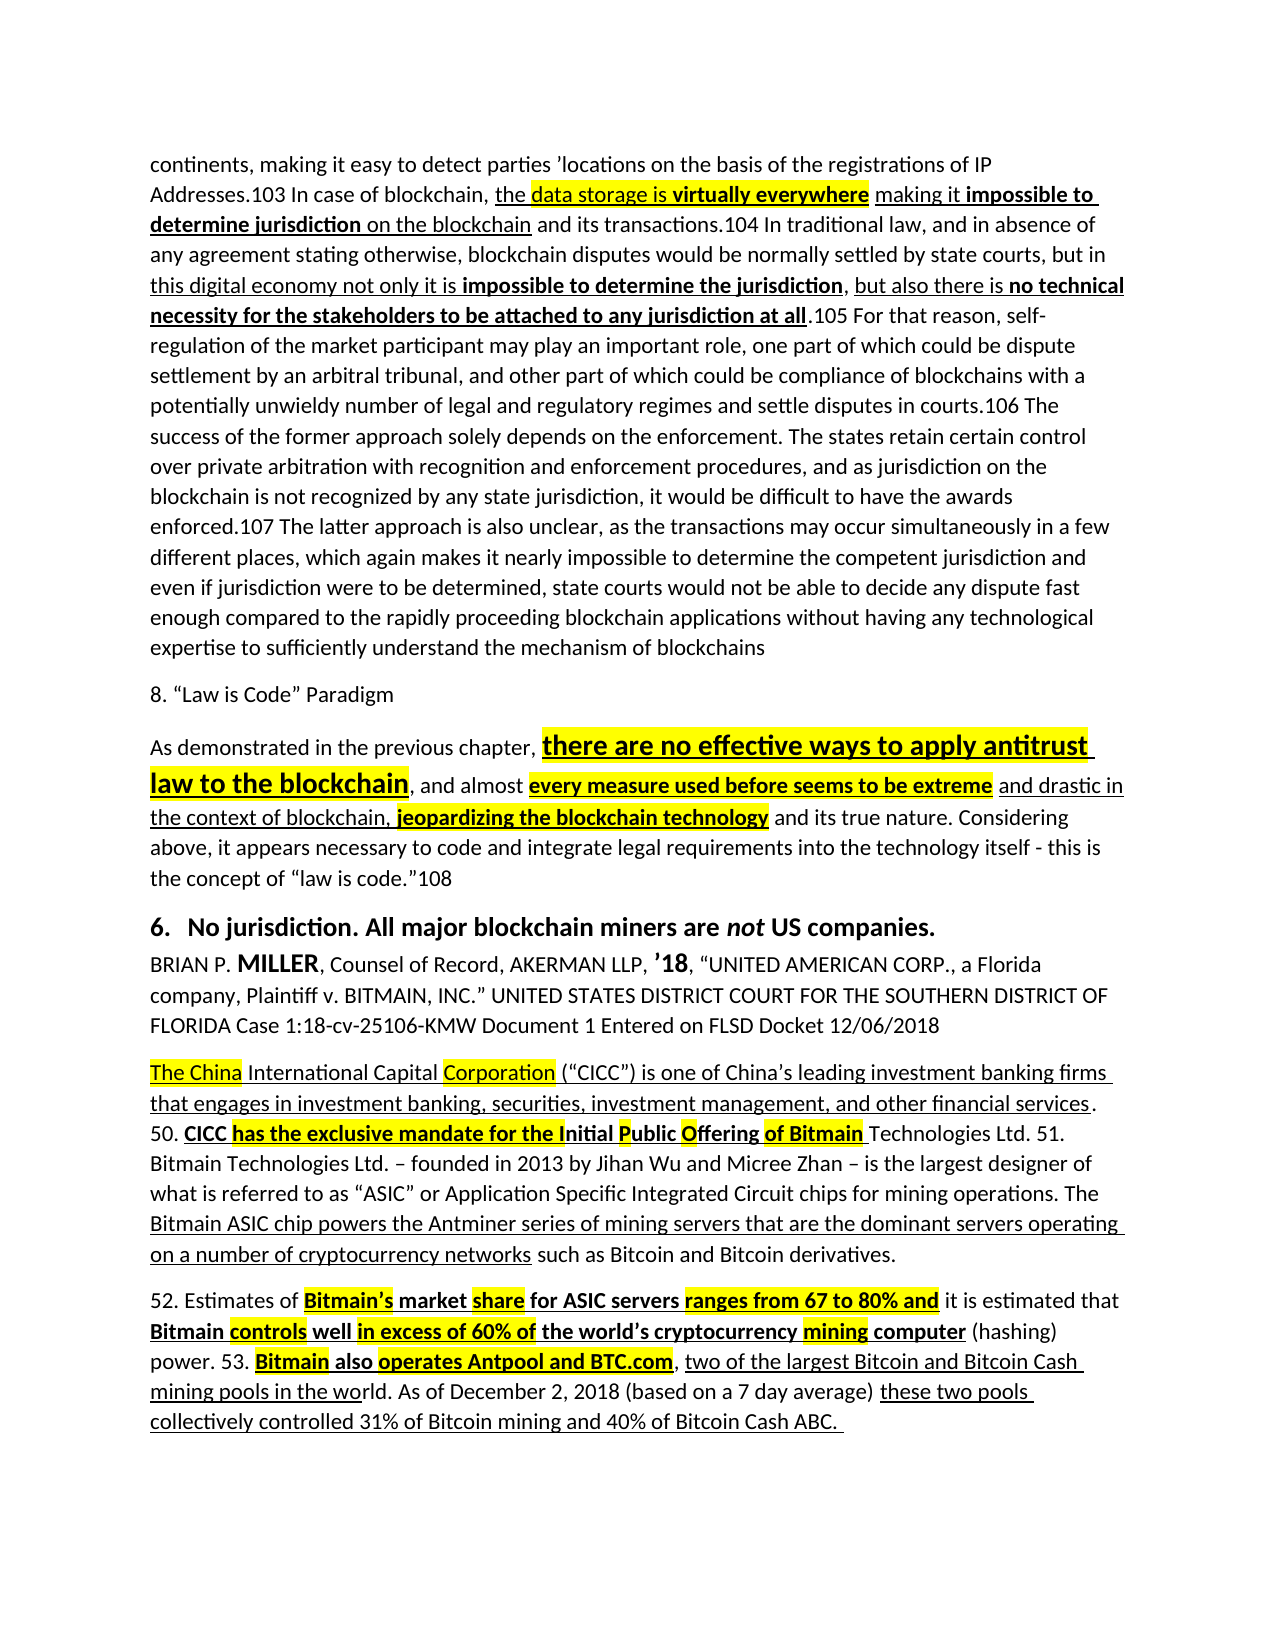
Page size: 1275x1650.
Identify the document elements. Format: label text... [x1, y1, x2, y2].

subtitle No jurisdiction. All major blockchain miners are not US companies. [150, 911, 1125, 944]
text 8. “Law is Code” Paradigm [150, 680, 1125, 708]
text 52. Estimates of Bitmain’s market share for ASIC servers ranges from 67 to 80% and it is estimated that Bitmain controls well in excess of 60% of the world’s cryptocurrency mining computer (hashing) power. 53. Bitmain also operates Antpool and BTC.com, two of the largest Bitcoin and Bitcoin Cash mining pools in the world. As of December 2, 2018 (based on a 7 day average) these two pools collectively controlled 31% of Bitcoin mining and 40% of Bitcoin Cash ABC. [150, 1287, 1125, 1436]
text As demonstrated in the previous chapter, there are no effective ways to apply antitrust law to the blockchain, and almost every measure used before seems to be extreme and drastic in the context of blockchain, jeopardizing the blockchain technology and its true nature. Considering above, it appears necessary to code and integrate legal requirements into the technology itself - this is the concept of “law is code.”108 [150, 727, 1125, 892]
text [150, 150, 1125, 661]
text BRIAN P. MILLER, Counsel of Record, AKERMAN LLP, ’18, “UNITED AMERICAN CORP., a Florida company, Plaintiff v. BITMAIN, INC.” UNITED STATES DISTRICT COURT FOR THE SOUTHERN DISTRICT OF FLORIDA Case 1:18-cv-25106-KMW Document 1 Entered on FLSD Docket 12/06/2018 [150, 946, 1125, 1040]
text The China International Capital Corporation (“CICC”) is one of China’s leading investment banking firms that engages in investment banking, securities, investment management, and other financial services. 50. CICC has the exclusive mandate for the Initial Public Offering of Bitmain Technologies Ltd. 51. Bitmain Technologies Ltd. – founded in 2013 by Jihan Wu and Micree Zhan – is the largest designer of what is referred to as “ASIC” or Application Specific Integrated Circuit chips for mining operations. The Bitmain ASIC chip powers the Antminer series of mining servers that are the dominant servers operating on a number of cryptocurrency networks such as Bitcoin and Bitcoin derivatives. [150, 1058, 1125, 1234]
